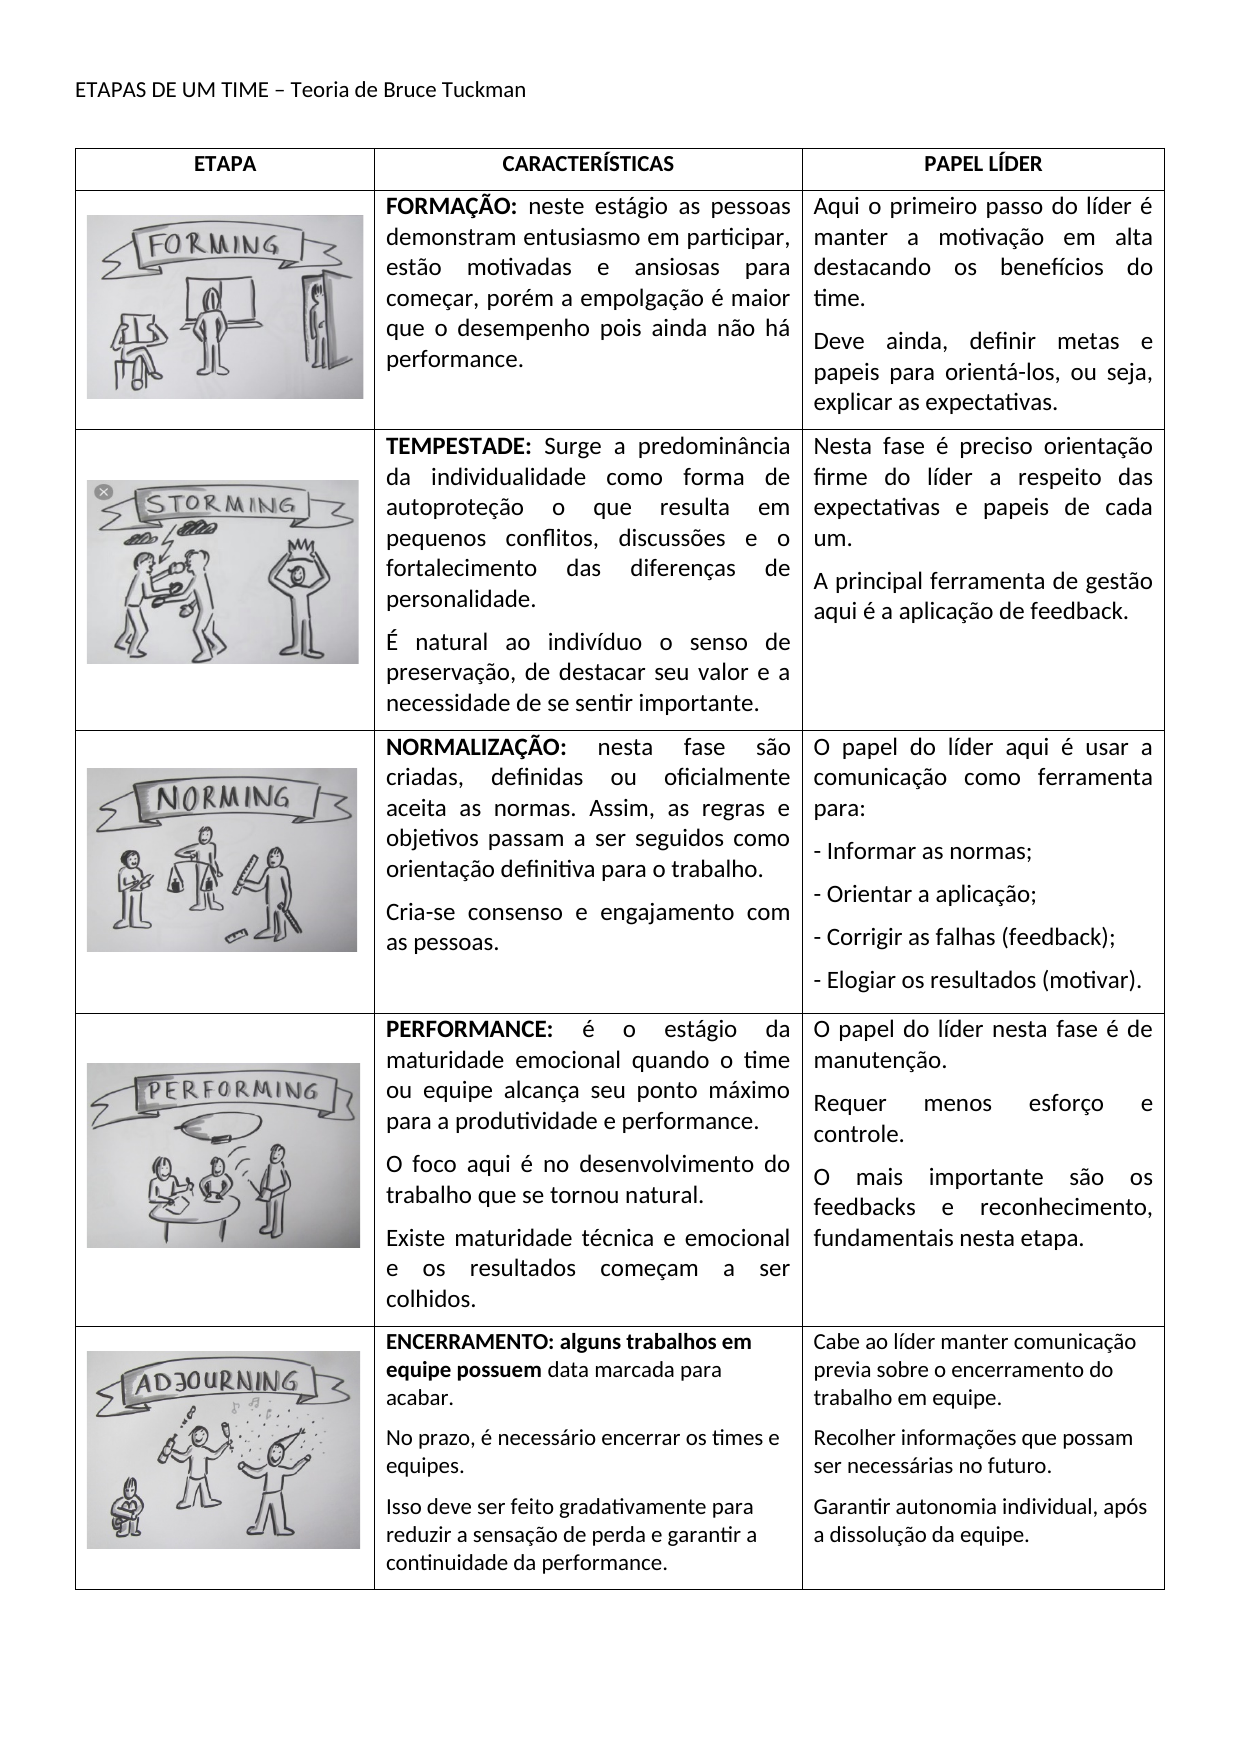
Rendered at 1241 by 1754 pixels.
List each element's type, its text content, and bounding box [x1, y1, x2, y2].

table_cell O papel do líder aqui é usar a comunicação como ferramenta para: - Informar as normas; - Orientar a aplicação; - Corrigir as falhas (feedback); - Elogiar os resultados (motivar). [803, 731, 1164, 1013]
picture [86, 215, 364, 399]
table_cell O papel do líder nesta fase é de manutenção. Requer menos esforço e controle. O mais importante são os feedbacks e reconhecimento, fundamentais nesta etapa. [803, 1014, 1164, 1326]
picture [86, 480, 359, 664]
table_cell PERFORMANCE: é o estágio da maturidade emocional quando o time ou equipe alcança seu ponto máximo para a produtividade e performance. O foco aqui é no desenvolvimento do trabalho que se tornou natural. Existe maturidade técnica e emocional e os resultados começam a ser colhidos. [375, 1014, 802, 1326]
table_cell Cabe ao líder manter comunicação previa sobre o encerramento do trabalho em equipe. Recolher informações que possam ser necessárias no futuro. Garantir autonomia individual, após a dissolução da equipe. [803, 1327, 1164, 1588]
table_header PAPEL LÍDER [803, 149, 1164, 189]
picture [86, 1063, 361, 1248]
text ETAPAS DE UM TIME – Teoria de Bruce Tuckman [75, 75, 1165, 103]
table_header CARACTERÍSTICAS [375, 149, 802, 189]
table_cell TEMPESTADE: Surge a predominância da individualidade como forma de autoproteção o que resulta em pequenos conflitos, discussões e o fortalecimento das diferenças de personalidade. É natural ao indivíduo o senso de preservação, de destacar seu valor e a necessidade de se sentir importante. [375, 430, 802, 730]
picture [86, 1351, 361, 1549]
table_cell ENCERRAMENTO: alguns trabalhos em equipe possuem data marcada para acabar. No prazo, é necessário encerrar os times e equipes. Isso deve ser feito gradativamente para reduzir a sensação de perda e garantir a continuidade da performance. [375, 1327, 802, 1588]
table_cell [76, 430, 374, 730]
table_cell FORMAÇÃO: neste estágio as pessoas demonstram entusiasmo em participar, estão motivadas e ansiosas para começar, porém a empolgação é maior que o desempenho pois ainda não há performance. [375, 191, 802, 429]
table_cell Aqui o primeiro passo do líder é manter a motivação em alta destacando os benefícios do time. Deve ainda, definir metas e papeis para orientá-los, ou seja, explicar as expectativas. [803, 191, 1164, 429]
table_cell [76, 191, 374, 429]
table_cell NORMALIZAÇÃO: nesta fase são criadas, definidas ou oficialmente aceita as normas. Assim, as regras e objetivos passam a ser seguidos como orientação definitiva para o trabalho. Cria-se consenso e engajamento com as pessoas. [375, 731, 802, 1013]
table_cell [76, 1014, 374, 1326]
table_cell Nesta fase é preciso orientação firme do líder a respeito das expectativas e papeis de cada um. A principal ferramenta de gestão aqui é a aplicação de feedback. [803, 430, 1164, 730]
table_cell [76, 731, 374, 1013]
picture [86, 768, 358, 952]
table_header ETAPA [76, 149, 374, 189]
table_cell [76, 1327, 374, 1588]
